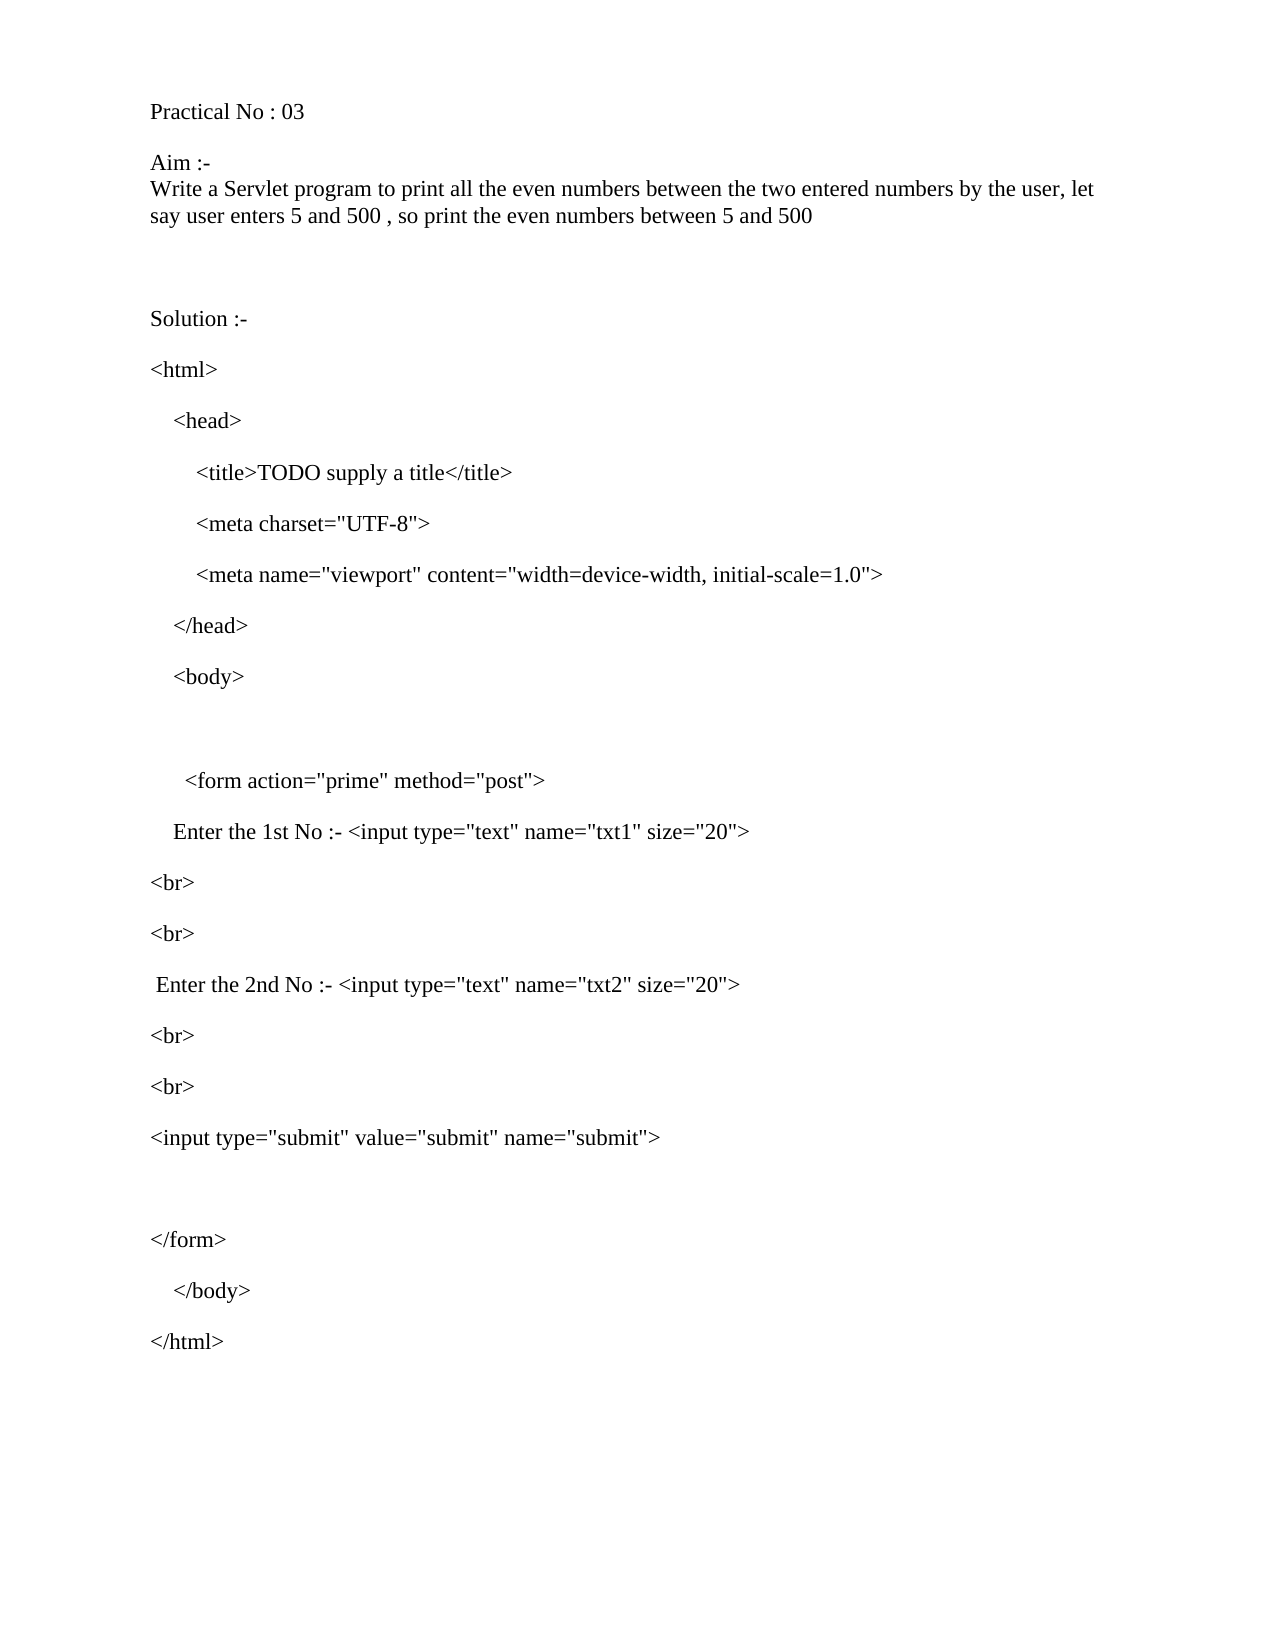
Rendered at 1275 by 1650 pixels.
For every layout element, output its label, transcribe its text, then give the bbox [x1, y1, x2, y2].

text <title>TODO supply a title</title> [150, 458, 1125, 485]
text <form action="prime" method="post"> [150, 767, 1125, 793]
text Write a Servlet program to print all the even numbers between the two entered numbers by the user, let say user enters 5 and 500 , so print the even numbers between 5 and 500 [150, 175, 1125, 228]
text </html> [150, 1328, 1125, 1354]
text Solution :- [150, 305, 1125, 332]
text <meta name="viewport" content="width=device-width, initial-scale=1.0"> [150, 561, 1125, 587]
text <meta charset="UTF-8"> [150, 509, 1125, 536]
text <br> [150, 869, 1125, 895]
text <br> [150, 920, 1125, 946]
text </body> [150, 1277, 1125, 1303]
text <br> [150, 1073, 1125, 1099]
text <html> [150, 356, 1125, 383]
text <br> [150, 1022, 1125, 1048]
text Practical No : 03 [150, 98, 1125, 124]
text </form> [150, 1226, 1125, 1252]
text Aim :- [150, 149, 1125, 175]
text </head> [150, 612, 1125, 638]
text <input type="submit" value="submit" name="submit"> [150, 1124, 1125, 1150]
text Enter the 2nd No :- <input type="text" name="txt2" size="20"> [150, 971, 1125, 997]
text Enter the 1st No :- <input type="text" name="txt1" size="20"> [150, 818, 1125, 844]
text <head> [150, 407, 1125, 434]
text <body> [150, 663, 1125, 689]
